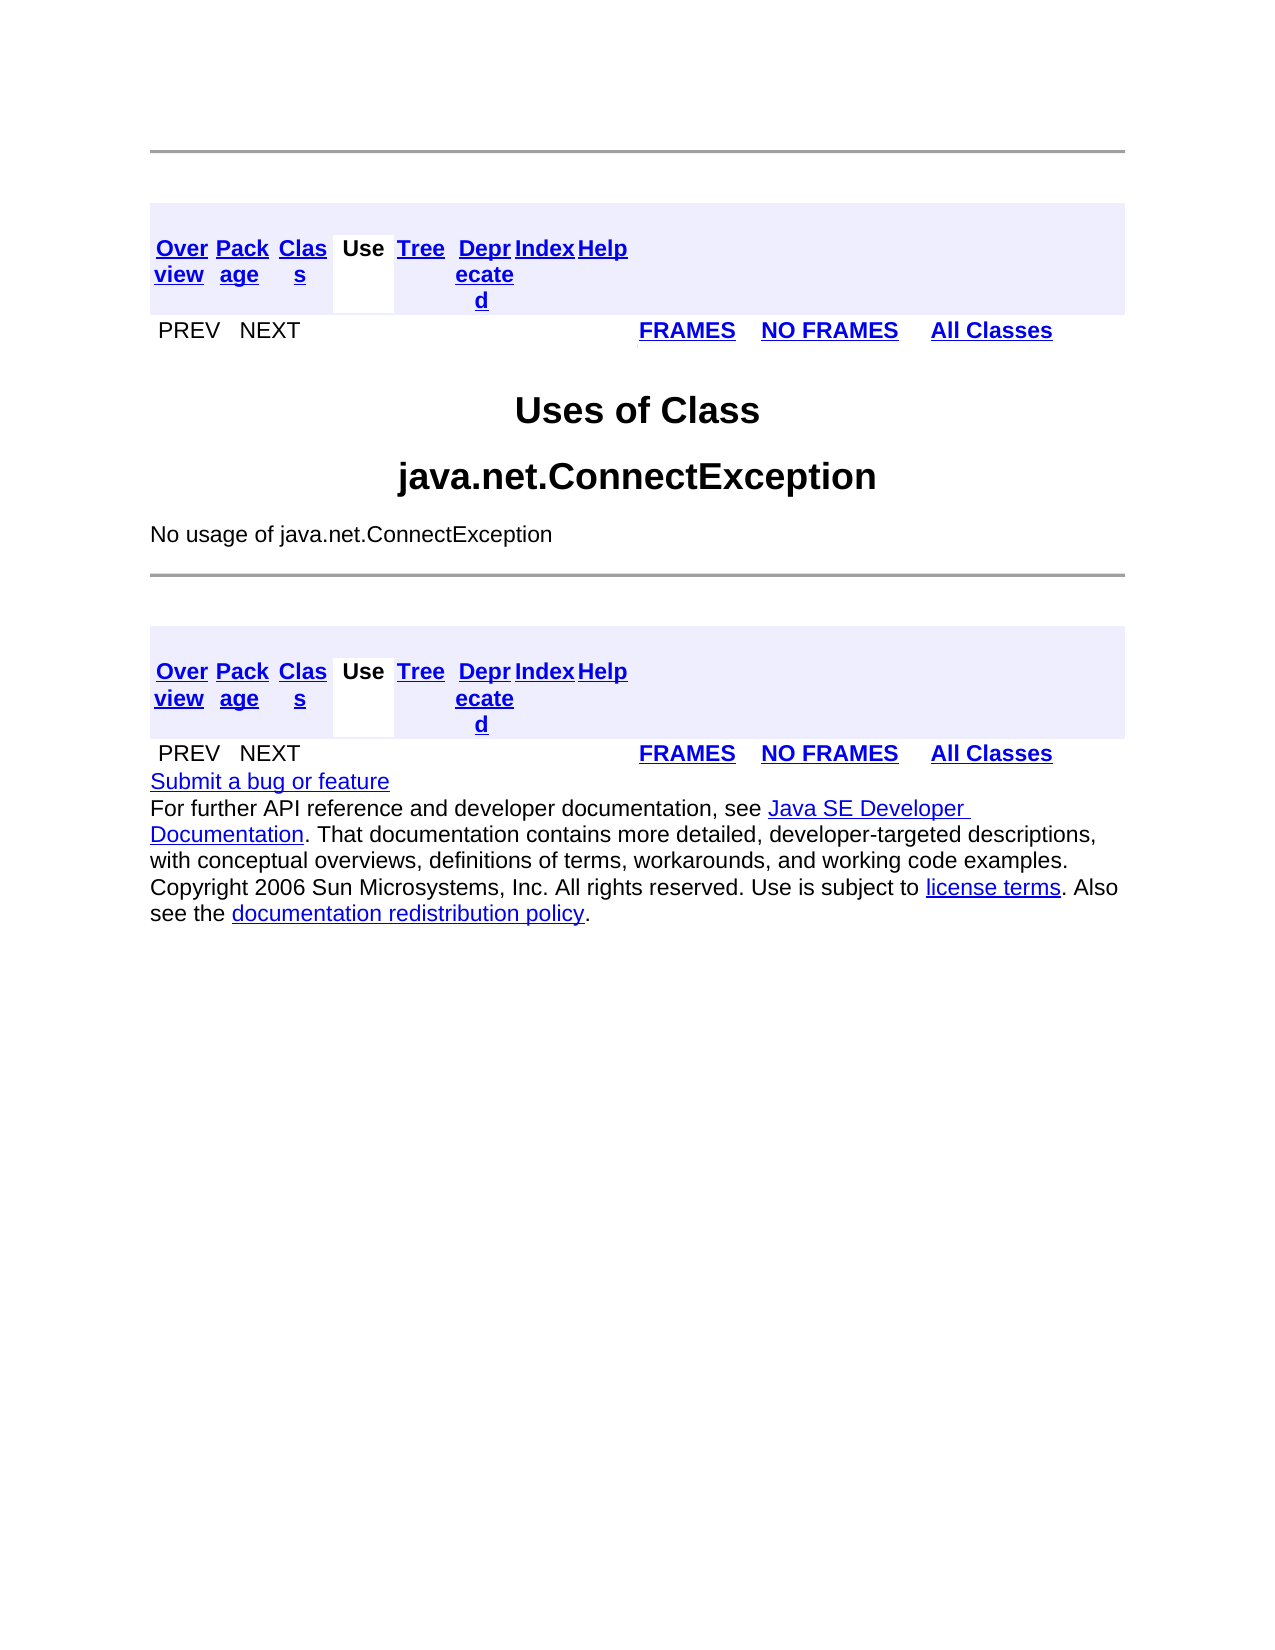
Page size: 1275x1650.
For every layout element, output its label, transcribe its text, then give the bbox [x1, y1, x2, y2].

table_cell PREV NEXT [150, 739, 637, 768]
text Submit a bug or feature [150, 768, 1125, 795]
text java.net.ConnectException [150, 454, 1125, 497]
text No usage of java.net.ConnectException [150, 521, 1125, 547]
text Copyright 2006 Sun Microsystems, Inc. All rights reserved. Use is subject to license terms. Also see the documentation redistribution policy. [150, 874, 1125, 926]
table_header [150, 626, 1125, 739]
table_cell PREV NEXT [150, 315, 637, 345]
table_cell FRAMES NO FRAMES All Classes [638, 315, 1125, 345]
text For further API reference and developer documentation, see Java SE Developer Documentation. That documentation contains more detailed, developer-targeted descriptions, with conceptual overviews, definitions of terms, workarounds, and working code examples. [150, 795, 1125, 874]
table_cell FRAMES NO FRAMES All Classes [638, 739, 1125, 768]
text Uses of Class [150, 388, 1125, 431]
table_header [150, 203, 1125, 315]
